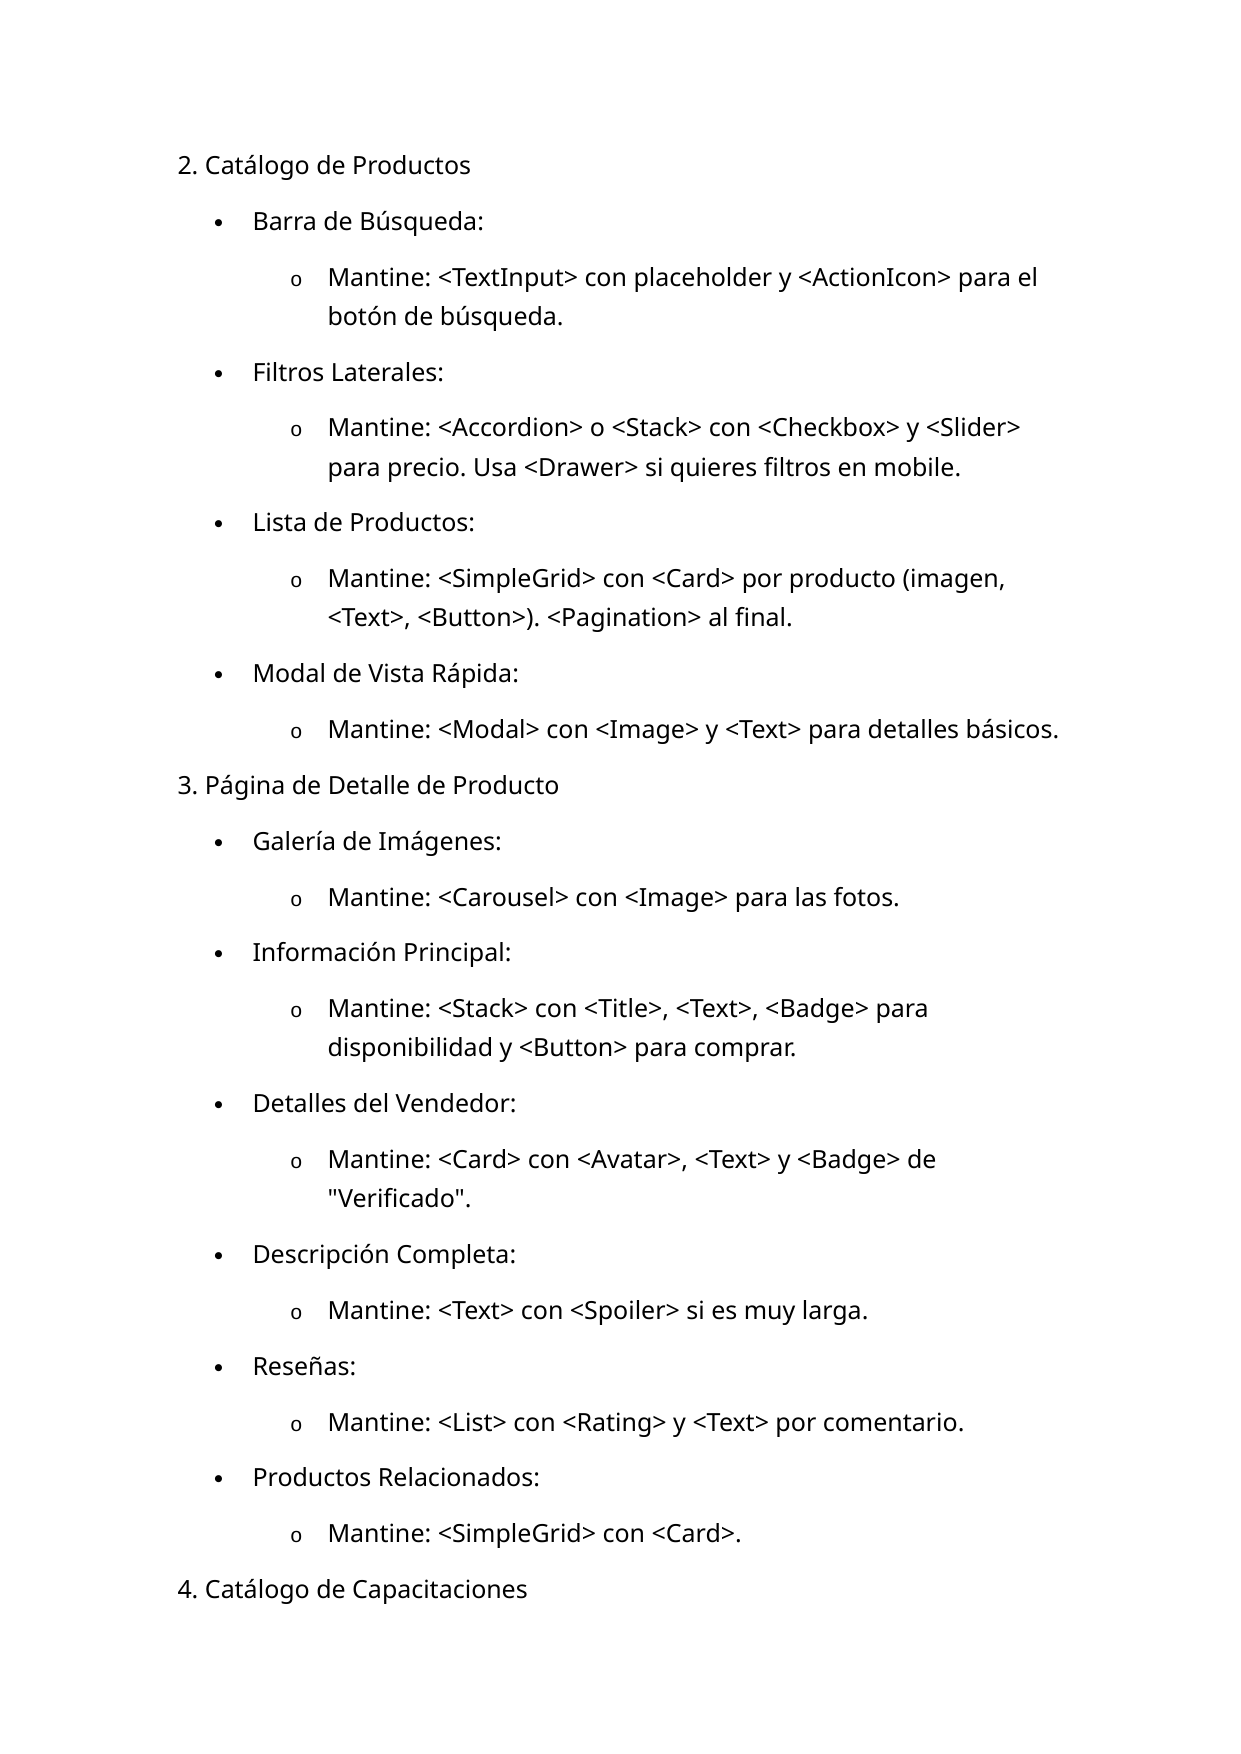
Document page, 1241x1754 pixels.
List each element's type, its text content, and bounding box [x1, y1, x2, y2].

list Mantine: <List> con <Rating> y <Text> por comentario. [290, 1404, 1063, 1438]
list Mantine: <Accordion> o <Stack> con <Checkbox> y <Slider> para precio. Usa <Drawer> si quieres filtros en mobile. [290, 410, 1063, 483]
list Mantine: <SimpleGrid> con <Card>. [290, 1516, 1063, 1550]
text 3. Página de Detalle de Producto [177, 768, 1063, 802]
list Mantine: <Text> con <Spoiler> si es muy larga. [290, 1293, 1063, 1327]
list Barra de Búsqueda: [215, 203, 1063, 237]
list Reseñas: [215, 1348, 1063, 1382]
list Descripción Completa: [215, 1237, 1063, 1271]
list Mantine: <TextInput> con placeholder y <ActionIcon> para el botón de búsqueda. [290, 259, 1063, 332]
list Galería de Imágenes: [215, 823, 1063, 857]
list Información Principal: [215, 935, 1063, 969]
list Mantine: <SimpleGrid> con <Card> por producto (imagen, <Text>, <Button>). <Pagination> al final. [290, 561, 1063, 634]
list Mantine: <Modal> con <Image> y <Text> para detalles básicos. [290, 712, 1063, 746]
list Filtros Laterales: [215, 354, 1063, 388]
list Mantine: <Carousel> con <Image> para las fotos. [290, 879, 1063, 913]
list Productos Relacionados: [215, 1460, 1063, 1494]
text 4. Catálogo de Capacitaciones [177, 1572, 1063, 1606]
list Detalles del Vendedor: [215, 1086, 1063, 1120]
list Lista de Productos: [215, 505, 1063, 539]
list Mantine: <Card> con <Avatar>, <Text> y <Badge> de "Verificado". [290, 1142, 1063, 1215]
list Mantine: <Stack> con <Title>, <Text>, <Badge> para disponibilidad y <Button> para comprar. [290, 991, 1063, 1064]
list Modal de Vista Rápida: [215, 656, 1063, 690]
text 2. Catálogo de Productos [177, 148, 1063, 182]
